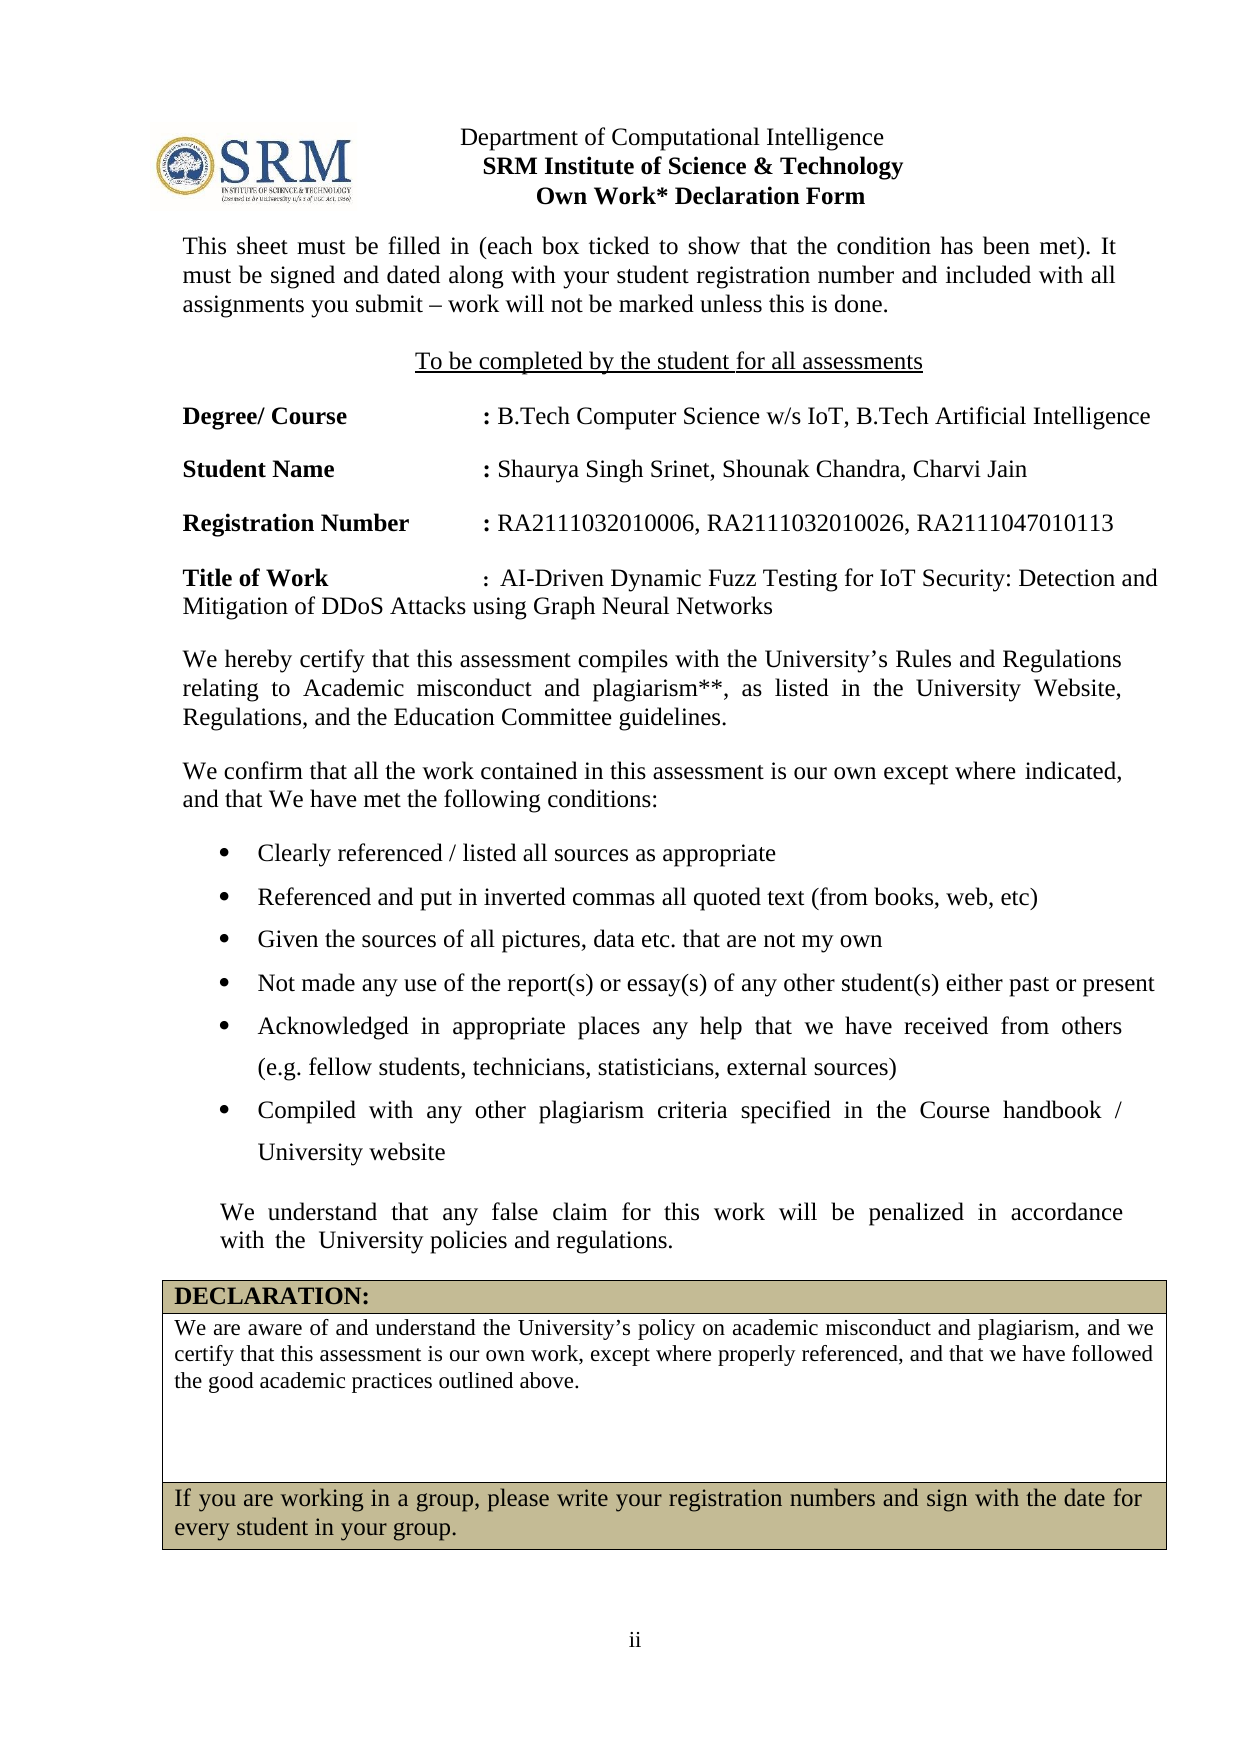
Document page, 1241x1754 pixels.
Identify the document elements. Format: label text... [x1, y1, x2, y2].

text Student Name : Shaurya Singh Srinet, Shounak Chandra, Charvi Jain [182, 454, 1181, 483]
text This sheet must be filled in (each box ticked to show that the condition has been met). It must be signed and dated along with your student registration number and included with all assignments you submit – work will not be marked unless this is done. [182, 231, 1117, 318]
subtitle SRM Institute of Science & Technology [443, 151, 943, 180]
table_cell We are aware of and understand the University’s policy on academic misconduct and plagiarism, and we certify that this assessment is our own work, except where properly referenced, and that we have followed the good academic practices outlined above. [163, 1314, 1166, 1482]
text To be completed by the student for all assessments [415, 346, 1181, 375]
text Department of Computational Intelligence [358, 122, 1181, 150]
subtitle Own Work* Declaration Form [458, 181, 943, 209]
picture [150, 122, 358, 211]
table_cell If you are working in a group, please write your registration numbers and sign with the date for every student in your group. [163, 1483, 1166, 1549]
text Title of Work : AI-Driven Dynamic Fuzz Testing for IoT Security: Detection and Mitigation of DDoS Attacks using Graph Neural Networks [182, 563, 1181, 620]
subtitle Degree/ Course : B.Tech Computer Science w/s IoT, B.Tech Artificial Intelligence [182, 401, 1181, 429]
list Clearly referenced / listed all sources as appropriate [220, 838, 1181, 867]
text We understand that any false claim for this work will be penalized in accordance with the University policies and regulations. [220, 1197, 1123, 1254]
list Given the sources of all pictures, data etc. that are not my own [220, 924, 1181, 953]
table_header DECLARATION: [163, 1281, 1166, 1313]
list Compiled with any other plagiarism criteria specified in the Course handbook / University website [220, 1095, 1122, 1166]
subtitle Registration Number : RA2111032010006, RA2111032010026, RA2111047010113 [182, 508, 1181, 537]
text We confirm that all the work contained in this assessment is our own except where indicated, and that We have met the following conditions: [182, 756, 1122, 813]
list Acknowledged in appropriate places any help that we have received from others (e.g. fellow students, technicians, statisticians, external sources) [220, 1011, 1123, 1081]
list Referenced and put in inverted commas all quoted text (from books, web, etc) [220, 882, 1181, 910]
text We hereby certify that this assessment compiles with the University’s Rules and Regulations relating to Academic misconduct and plagiarism**, as listed in the University Website, Regulations, and the Education Committee guidelines. [182, 644, 1122, 731]
list Not made any use of the report(s) or essay(s) of any other student(s) either past or present [220, 968, 1181, 996]
